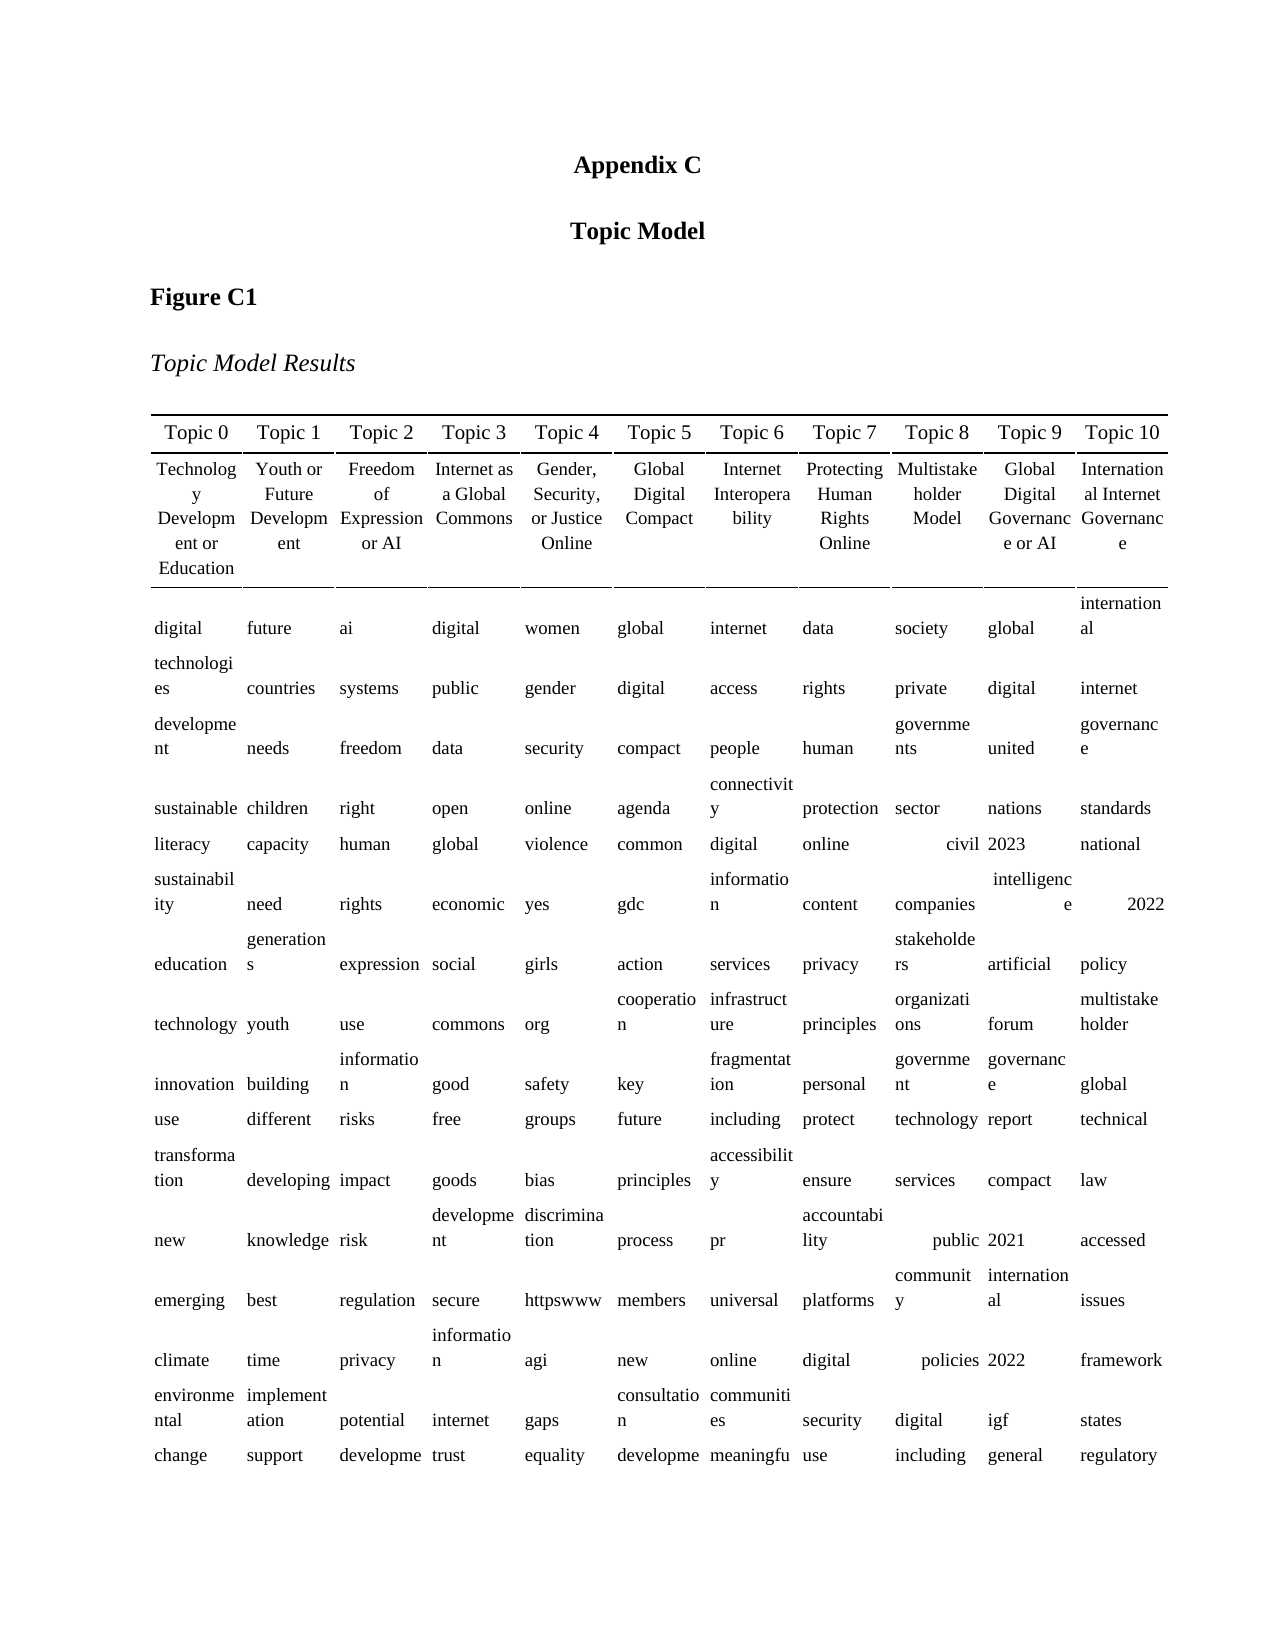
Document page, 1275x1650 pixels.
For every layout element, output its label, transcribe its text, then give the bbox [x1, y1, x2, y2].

table_cell platforms [799, 1260, 890, 1318]
table_cell regulatory [1077, 1440, 1168, 1474]
table_cell community [892, 1260, 983, 1318]
text Topic Model Results [150, 348, 1125, 377]
table_cell principles [614, 1140, 705, 1198]
table_cell united [984, 708, 1075, 767]
table_cell igf [984, 1380, 1075, 1438]
table_cell systems [336, 648, 427, 707]
table_cell governance [984, 1044, 1075, 1103]
table_cell use [336, 984, 427, 1042]
table_header Topic 1 [243, 416, 334, 452]
table_cell use [151, 1104, 242, 1138]
table_cell common [614, 828, 705, 862]
table_cell accessibility [706, 1140, 798, 1198]
table_cell organizations [892, 984, 983, 1042]
table_cell issues [1077, 1260, 1168, 1318]
table_cell capacity [243, 828, 334, 862]
table_cell good [428, 1044, 520, 1103]
table_cell development [151, 708, 242, 767]
table_cell action [614, 924, 705, 982]
table_cell use [799, 1440, 890, 1474]
table_cell accessed [1077, 1200, 1168, 1258]
table_header Topic 7 [799, 416, 890, 452]
table_cell data [799, 588, 890, 647]
table_header Topic 10 [1077, 416, 1168, 452]
table_cell public [428, 648, 520, 707]
table_cell trust [428, 1440, 520, 1474]
table_cell needs [243, 708, 334, 767]
table_cell information [428, 1320, 520, 1378]
table_cell Freedom of Expression or AI [336, 454, 427, 586]
table_cell communities [706, 1380, 798, 1438]
table_cell digital [428, 588, 520, 647]
table_cell accountability [799, 1200, 890, 1258]
table_cell connectivity [706, 768, 798, 827]
table_cell risk [336, 1200, 427, 1258]
table_cell youth [243, 984, 334, 1042]
table_cell public [892, 1200, 983, 1258]
table_cell gender [521, 648, 612, 707]
table_cell stakeholders [892, 924, 983, 982]
table_cell agi [521, 1320, 612, 1378]
table_cell civil [892, 828, 983, 862]
table_cell digital [151, 588, 242, 647]
table_cell Internet as a Global Commons [428, 454, 520, 586]
table_cell rights [799, 648, 890, 707]
table_header Topic 6 [706, 416, 798, 452]
table_cell fragmentation [706, 1044, 798, 1103]
table_cell commons [428, 984, 520, 1042]
table_cell development [614, 1440, 705, 1474]
table_cell national [1077, 828, 1168, 862]
table_cell Gender, Security, or Justice Online [521, 454, 612, 586]
table_cell online [521, 768, 612, 827]
table_cell infrastructure [706, 984, 798, 1042]
table_cell information [336, 1044, 427, 1103]
table_cell nations [984, 768, 1075, 827]
table_header Topic 5 [614, 416, 705, 452]
table_cell regulation [336, 1260, 427, 1318]
table_cell ai [336, 588, 427, 647]
table_cell future [243, 588, 334, 647]
table_cell impact [336, 1140, 427, 1198]
table_cell time [243, 1320, 334, 1378]
table_header Topic 0 [151, 416, 242, 452]
table_cell services [892, 1140, 983, 1198]
table_cell technical [1077, 1104, 1168, 1138]
table_cell sustainable [151, 768, 242, 827]
table_cell risks [336, 1104, 427, 1138]
table_cell internet [706, 588, 798, 647]
table_cell online [799, 828, 890, 862]
table_cell global [428, 828, 520, 862]
table_cell universal [706, 1260, 798, 1318]
table_cell companies [892, 864, 983, 922]
table_cell climate [151, 1320, 242, 1378]
table_cell principles [799, 984, 890, 1042]
table_cell artificial [984, 924, 1075, 982]
table_cell children [243, 768, 334, 827]
table_cell consultation [614, 1380, 705, 1438]
table_cell services [706, 924, 798, 982]
table_cell protect [799, 1104, 890, 1138]
table_cell online [706, 1320, 798, 1378]
table_cell human [336, 828, 427, 862]
table_cell technologies [151, 648, 242, 707]
table_cell policies [892, 1320, 983, 1378]
table_cell digital [799, 1320, 890, 1378]
text Topic Model [150, 216, 1125, 245]
table_cell discrimination [521, 1200, 612, 1258]
table_cell Technology Development or Education [151, 454, 242, 586]
table_cell government [892, 1044, 983, 1103]
table_cell privacy [336, 1320, 427, 1378]
table_cell compact [614, 708, 705, 767]
table_header Topic 3 [428, 416, 520, 452]
table_cell content [799, 864, 890, 922]
table_cell social [428, 924, 520, 982]
table_cell digital [614, 648, 705, 707]
table_header Topic 9 [984, 416, 1075, 452]
table_cell new [614, 1320, 705, 1378]
table_cell freedom [336, 708, 427, 767]
table_cell agenda [614, 768, 705, 827]
table_cell human [799, 708, 890, 767]
table_cell governments [892, 708, 983, 767]
table_cell gdc [614, 864, 705, 922]
table_cell technology [892, 1104, 983, 1138]
table_cell process [614, 1200, 705, 1258]
table_cell cooperation [614, 984, 705, 1042]
table_cell future [614, 1104, 705, 1138]
table_cell secure [428, 1260, 520, 1318]
table_cell girls [521, 924, 612, 982]
table_cell building [243, 1044, 334, 1103]
table_cell technology [151, 984, 242, 1042]
table_cell compact [984, 1140, 1075, 1198]
table_cell society [892, 588, 983, 647]
table_cell safety [521, 1044, 612, 1103]
table_cell general [984, 1440, 1075, 1474]
table_cell pr [706, 1200, 798, 1258]
table_cell 2022 [1077, 864, 1168, 922]
table_cell sustainability [151, 864, 242, 922]
text Figure C1 [150, 282, 1125, 311]
table_cell protection [799, 768, 890, 827]
table_cell generations [243, 924, 334, 982]
table_cell right [336, 768, 427, 827]
table_cell innovation [151, 1044, 242, 1103]
table_cell Internet Interoperability [706, 454, 798, 586]
table_cell including [706, 1104, 798, 1138]
table_cell people [706, 708, 798, 767]
table_cell knowledge [243, 1200, 334, 1258]
table_cell free [428, 1104, 520, 1138]
table_cell developing [243, 1140, 334, 1198]
table_cell international [1077, 588, 1168, 647]
table_cell development [428, 1200, 520, 1258]
table_cell 2022 [984, 1320, 1075, 1378]
table_cell including [892, 1440, 983, 1474]
table_cell 2023 [984, 828, 1075, 862]
table_cell httpswww [521, 1260, 612, 1318]
table_header Topic 4 [521, 416, 612, 452]
table_cell education [151, 924, 242, 982]
table_cell internet [1077, 648, 1168, 707]
table_cell Global Digital Governance or AI [984, 454, 1075, 586]
table_cell ensure [799, 1140, 890, 1198]
table_cell digital [892, 1380, 983, 1438]
table_cell violence [521, 828, 612, 862]
table_cell development [336, 1440, 427, 1474]
table_cell intelligence [984, 864, 1075, 922]
table_cell global [1077, 1044, 1168, 1103]
table_cell goods [428, 1140, 520, 1198]
table_cell best [243, 1260, 334, 1318]
table_header Topic 2 [336, 416, 427, 452]
table_cell groups [521, 1104, 612, 1138]
table_cell open [428, 768, 520, 827]
table_cell information [706, 864, 798, 922]
table_cell support [243, 1440, 334, 1474]
table_cell key [614, 1044, 705, 1103]
table_cell report [984, 1104, 1075, 1138]
table_cell yes [521, 864, 612, 922]
table_cell Global Digital Compact [614, 454, 705, 586]
table_cell literacy [151, 828, 242, 862]
table_cell global [984, 588, 1075, 647]
table_cell law [1077, 1140, 1168, 1198]
table_cell governance [1077, 708, 1168, 767]
table_header Topic 8 [892, 416, 983, 452]
table_cell environmental [151, 1380, 242, 1438]
table_cell sector [892, 768, 983, 827]
table_cell International Internet Governance [1077, 454, 1168, 586]
table_cell rights [336, 864, 427, 922]
table_cell Multistakeholder Model [892, 454, 983, 586]
table_cell Protecting Human Rights Online [799, 454, 890, 586]
table_cell digital [984, 648, 1075, 707]
table_cell transformation [151, 1140, 242, 1198]
text Appendix C [150, 150, 1125, 179]
table_cell international [984, 1260, 1075, 1318]
table_cell different [243, 1104, 334, 1138]
table_cell security [799, 1380, 890, 1438]
table_cell global [614, 588, 705, 647]
table_cell countries [243, 648, 334, 707]
table_cell policy [1077, 924, 1168, 982]
table_cell data [428, 708, 520, 767]
table_cell women [521, 588, 612, 647]
table_cell framework [1077, 1320, 1168, 1378]
table_cell meaningful [706, 1440, 798, 1474]
table_cell security [521, 708, 612, 767]
table_cell personal [799, 1044, 890, 1103]
table_cell private [892, 648, 983, 707]
table_cell 2021 [984, 1200, 1075, 1258]
table_cell gaps [521, 1380, 612, 1438]
table_cell org [521, 984, 612, 1042]
table_cell emerging [151, 1260, 242, 1318]
table_cell access [706, 648, 798, 707]
table_cell Youth or Future Development [243, 454, 334, 586]
table_cell change [151, 1440, 242, 1474]
table_cell equality [521, 1440, 612, 1474]
table_cell new [151, 1200, 242, 1258]
table_cell expression [336, 924, 427, 982]
table_cell bias [521, 1140, 612, 1198]
table_cell standards [1077, 768, 1168, 827]
table_cell states [1077, 1380, 1168, 1438]
table_cell internet [428, 1380, 520, 1438]
table_cell privacy [799, 924, 890, 982]
table_cell members [614, 1260, 705, 1318]
table_cell implementation [243, 1380, 334, 1438]
table_cell economic [428, 864, 520, 922]
table_cell digital [706, 828, 798, 862]
table_cell multistakeholder [1077, 984, 1168, 1042]
table_cell potential [336, 1380, 427, 1438]
table_cell need [243, 864, 334, 922]
table_cell forum [984, 984, 1075, 1042]
